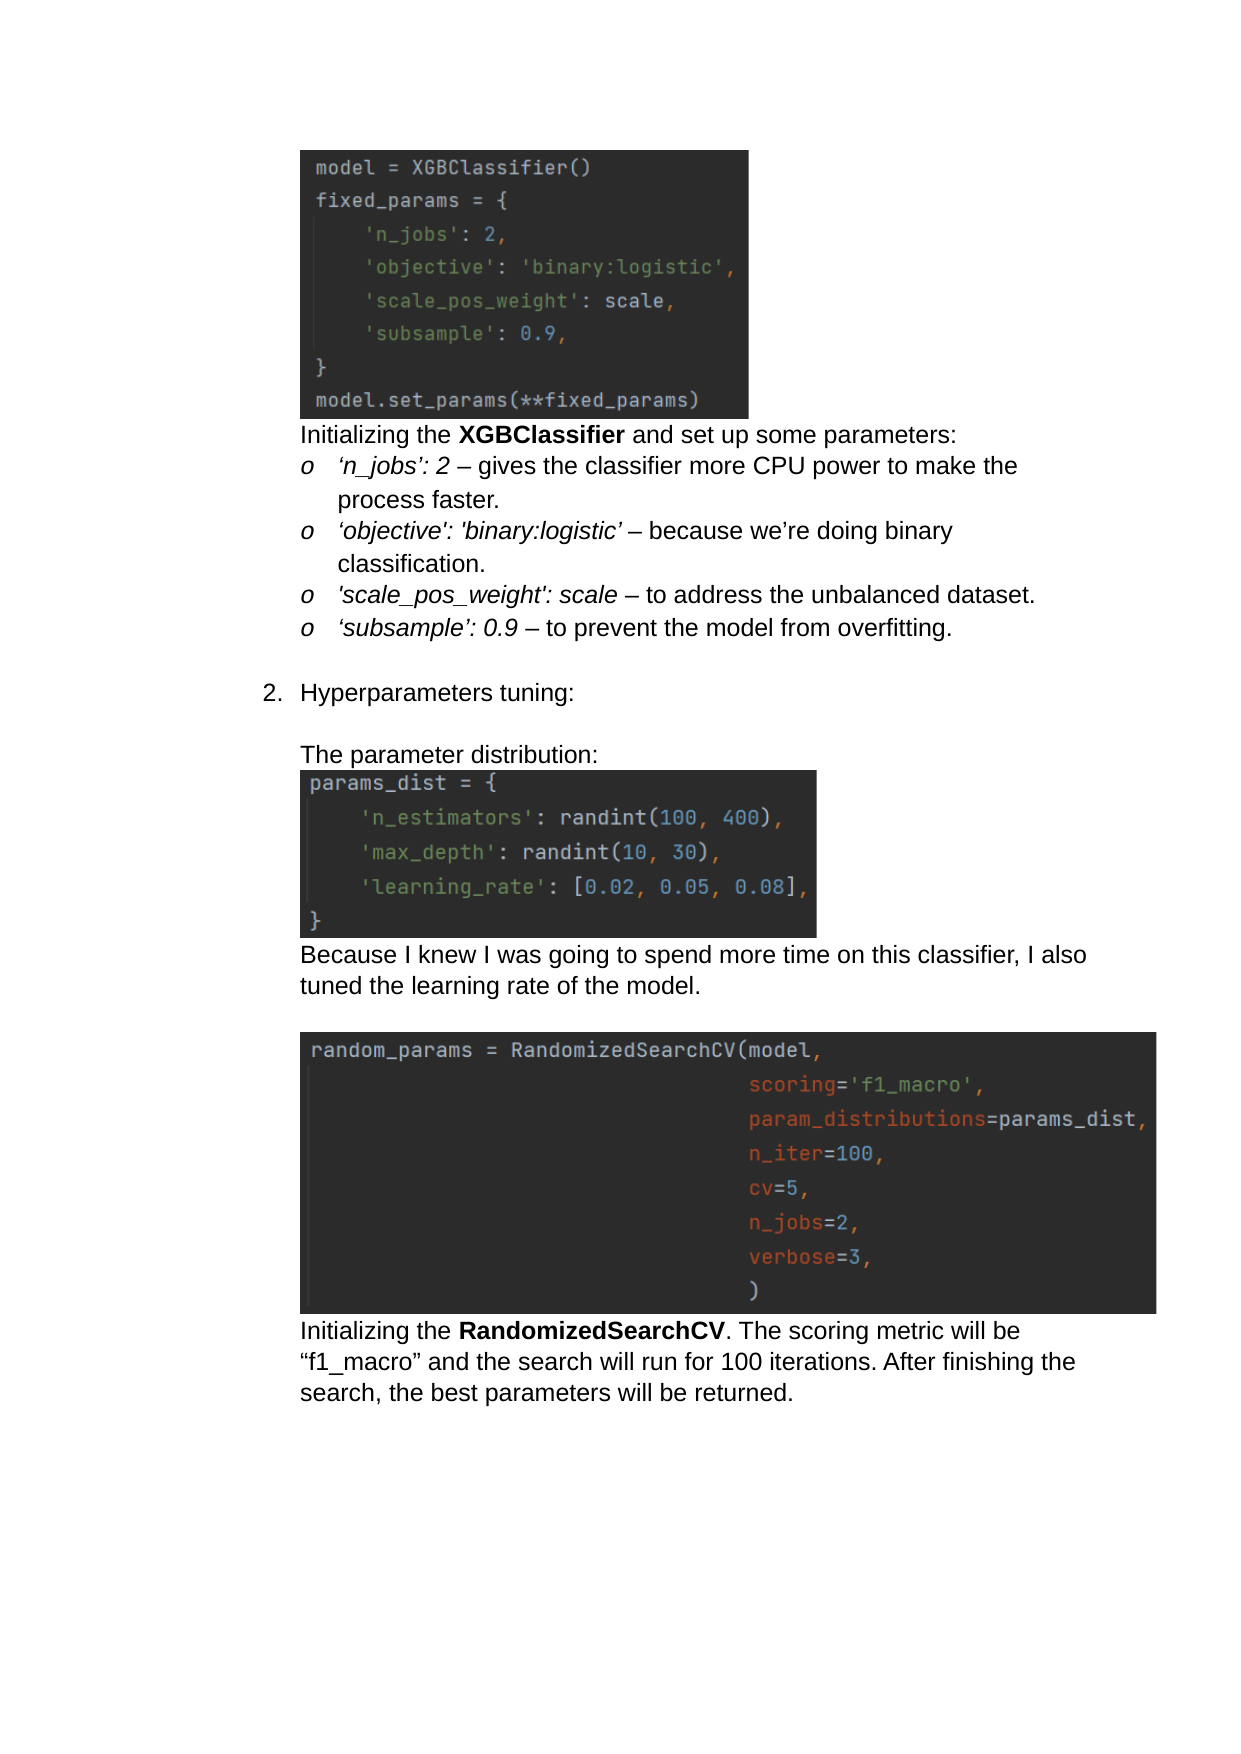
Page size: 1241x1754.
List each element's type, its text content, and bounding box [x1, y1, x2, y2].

list ‘objective': 'binary:logistic’ – because we’re doing binary classification. [300, 516, 1090, 578]
list Because I knew I was going to spend more time on this classifier, I also tuned the learning rate of the model. [300, 939, 1090, 999]
picture [300, 1032, 1157, 1314]
list 'scale_pos_weight': scale – to address the unbalanced dataset. [300, 580, 1090, 611]
picture [300, 150, 749, 419]
list ‘n_jobs’: 2 – gives the classifier more CPU power to make the process faster. [300, 451, 1090, 513]
list ‘subsample’: 0.9 – to prevent the model from overfitting. [300, 613, 1090, 644]
list Hyperparameters tuning: [262, 678, 1090, 706]
list The parameter distribution: [300, 740, 1090, 768]
picture [300, 770, 817, 938]
list Initializing the XGBClassifier and set up some parameters: [300, 420, 1090, 449]
